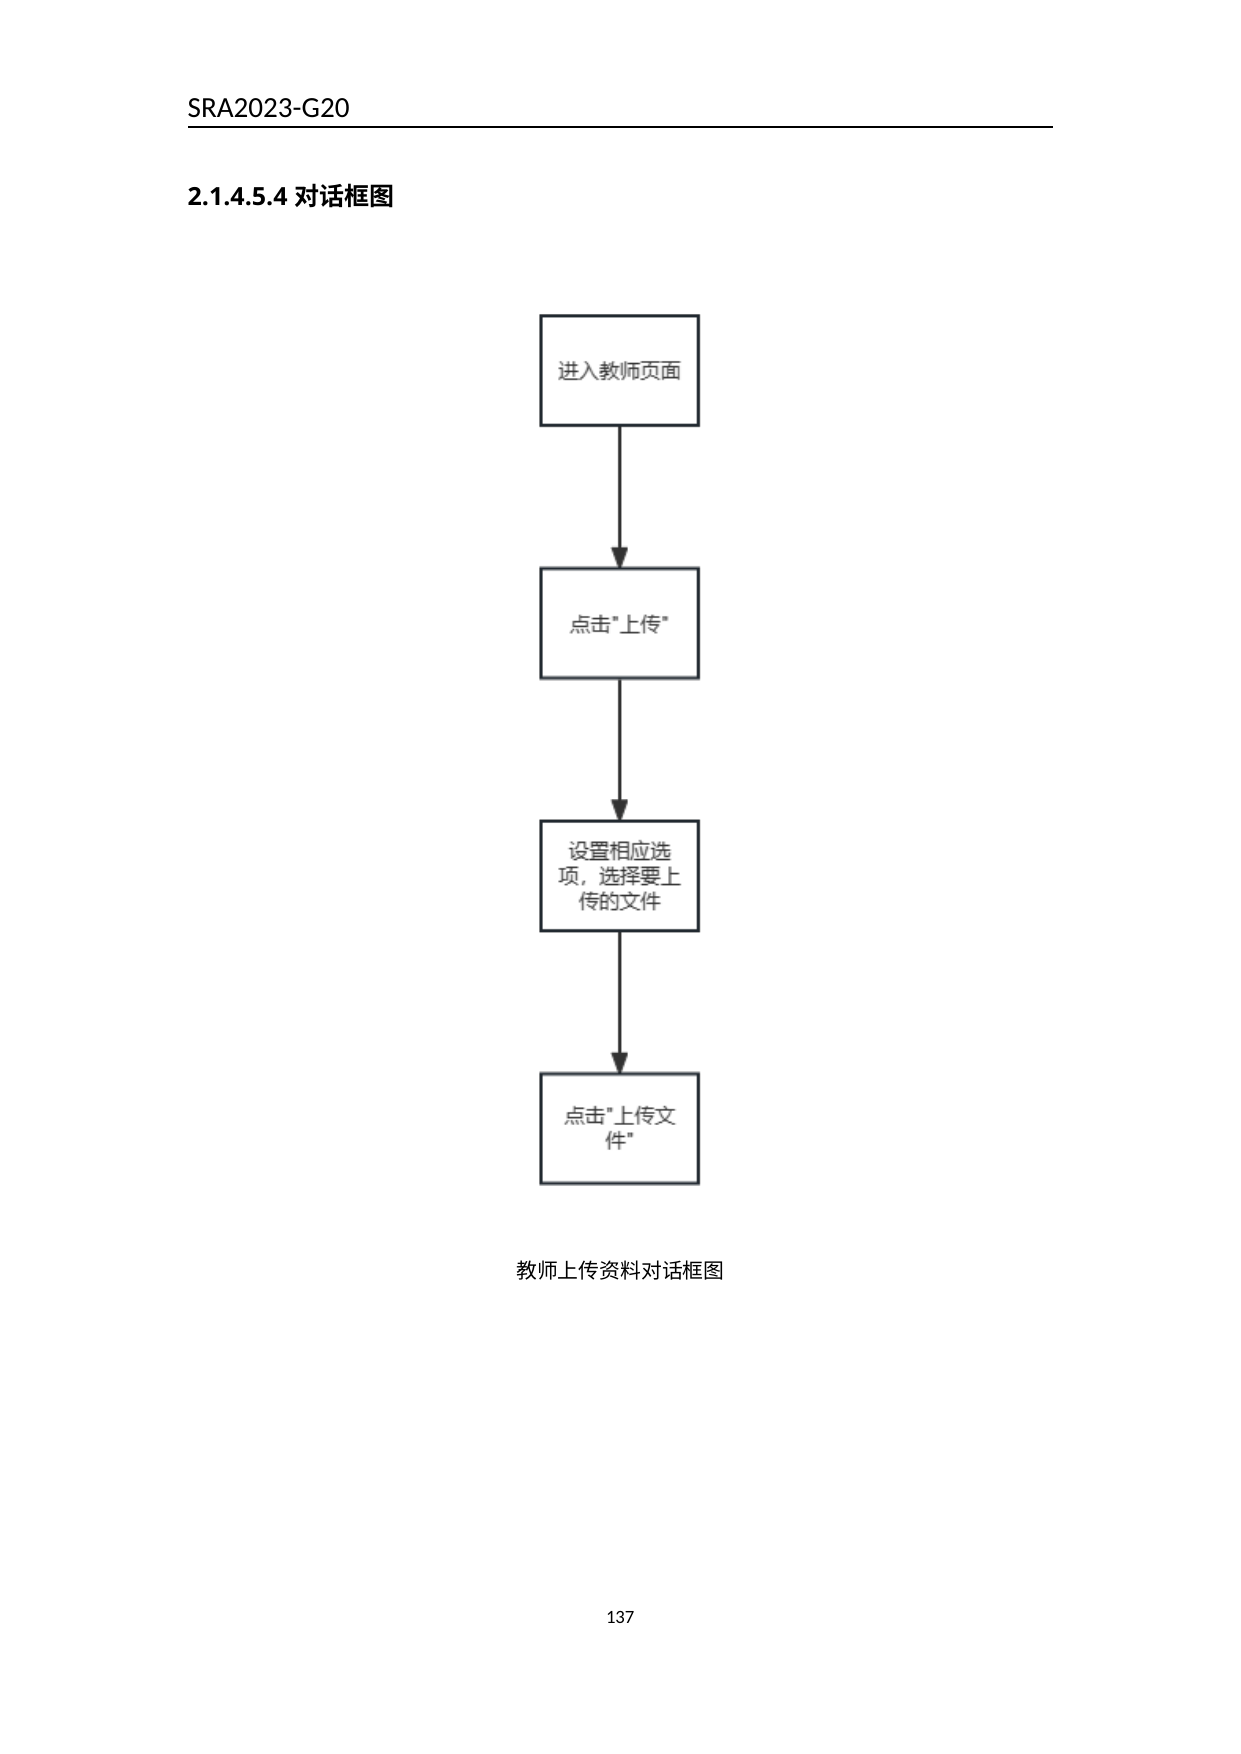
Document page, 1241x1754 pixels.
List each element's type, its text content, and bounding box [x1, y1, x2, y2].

subtitle 2.1.4.5.4 对话框图 [187, 162, 1053, 227]
text 教师上传资料对话框图 [187, 1253, 1053, 1285]
picture [502, 277, 738, 1222]
